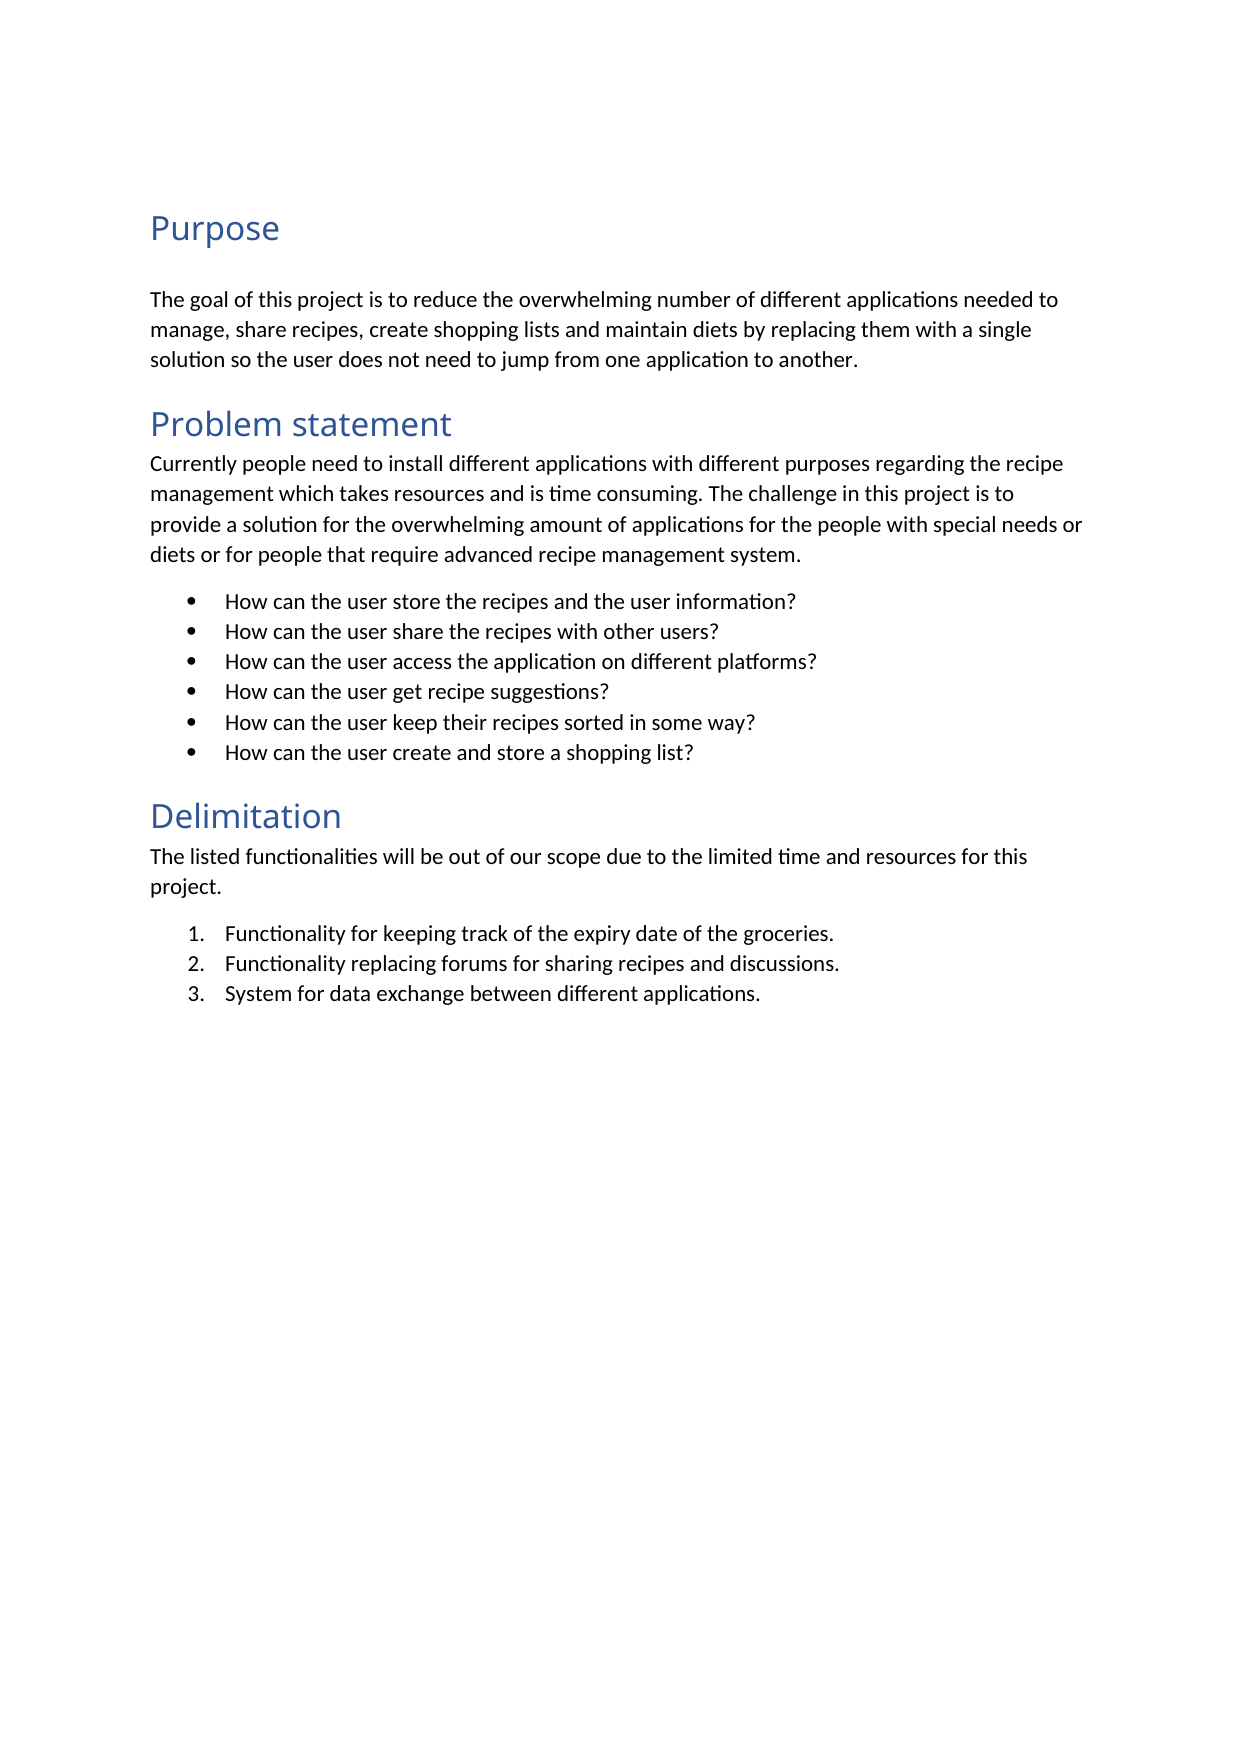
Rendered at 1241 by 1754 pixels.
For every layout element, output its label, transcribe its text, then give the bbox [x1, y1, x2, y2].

list Functionality replacing forums for sharing recipes and discussions. [187, 949, 1090, 977]
list How can the user get recipe suggestions? [187, 677, 1090, 705]
list How can the user store the recipes and the user information? [187, 587, 1090, 615]
list How can the user access the application on different platforms? [187, 647, 1090, 675]
list How can the user share the recipes with other users? [187, 617, 1090, 645]
list How can the user keep their recipes sorted in some way? [187, 708, 1090, 736]
subtitle Purpose [150, 205, 1090, 251]
list How can the user create and store a shopping list? [187, 738, 1090, 766]
text The listed functionalities will be out of our scope due to the limited time and resources for this project. [150, 842, 1090, 900]
subtitle Delimitation [150, 793, 1090, 838]
text Currently people need to install different applications with different purposes regarding the recipe management which takes resources and is time consuming. The challenge in this project is to provide a solution for the overwhelming amount of applications for the people with special needs or diets or for people that require advanced recipe management system. [150, 449, 1090, 568]
text The goal of this project is to reduce the overwhelming number of different applications needed to manage, share recipes, create shopping lists and maintain diets by replacing them with a single solution so the user does not need to jump from one application to another. [150, 285, 1090, 373]
list System for data exchange between different applications. [187, 979, 1090, 1007]
list Functionality for keeping track of the expiry date of the groceries. [187, 919, 1090, 947]
subtitle Problem statement [150, 400, 1090, 446]
